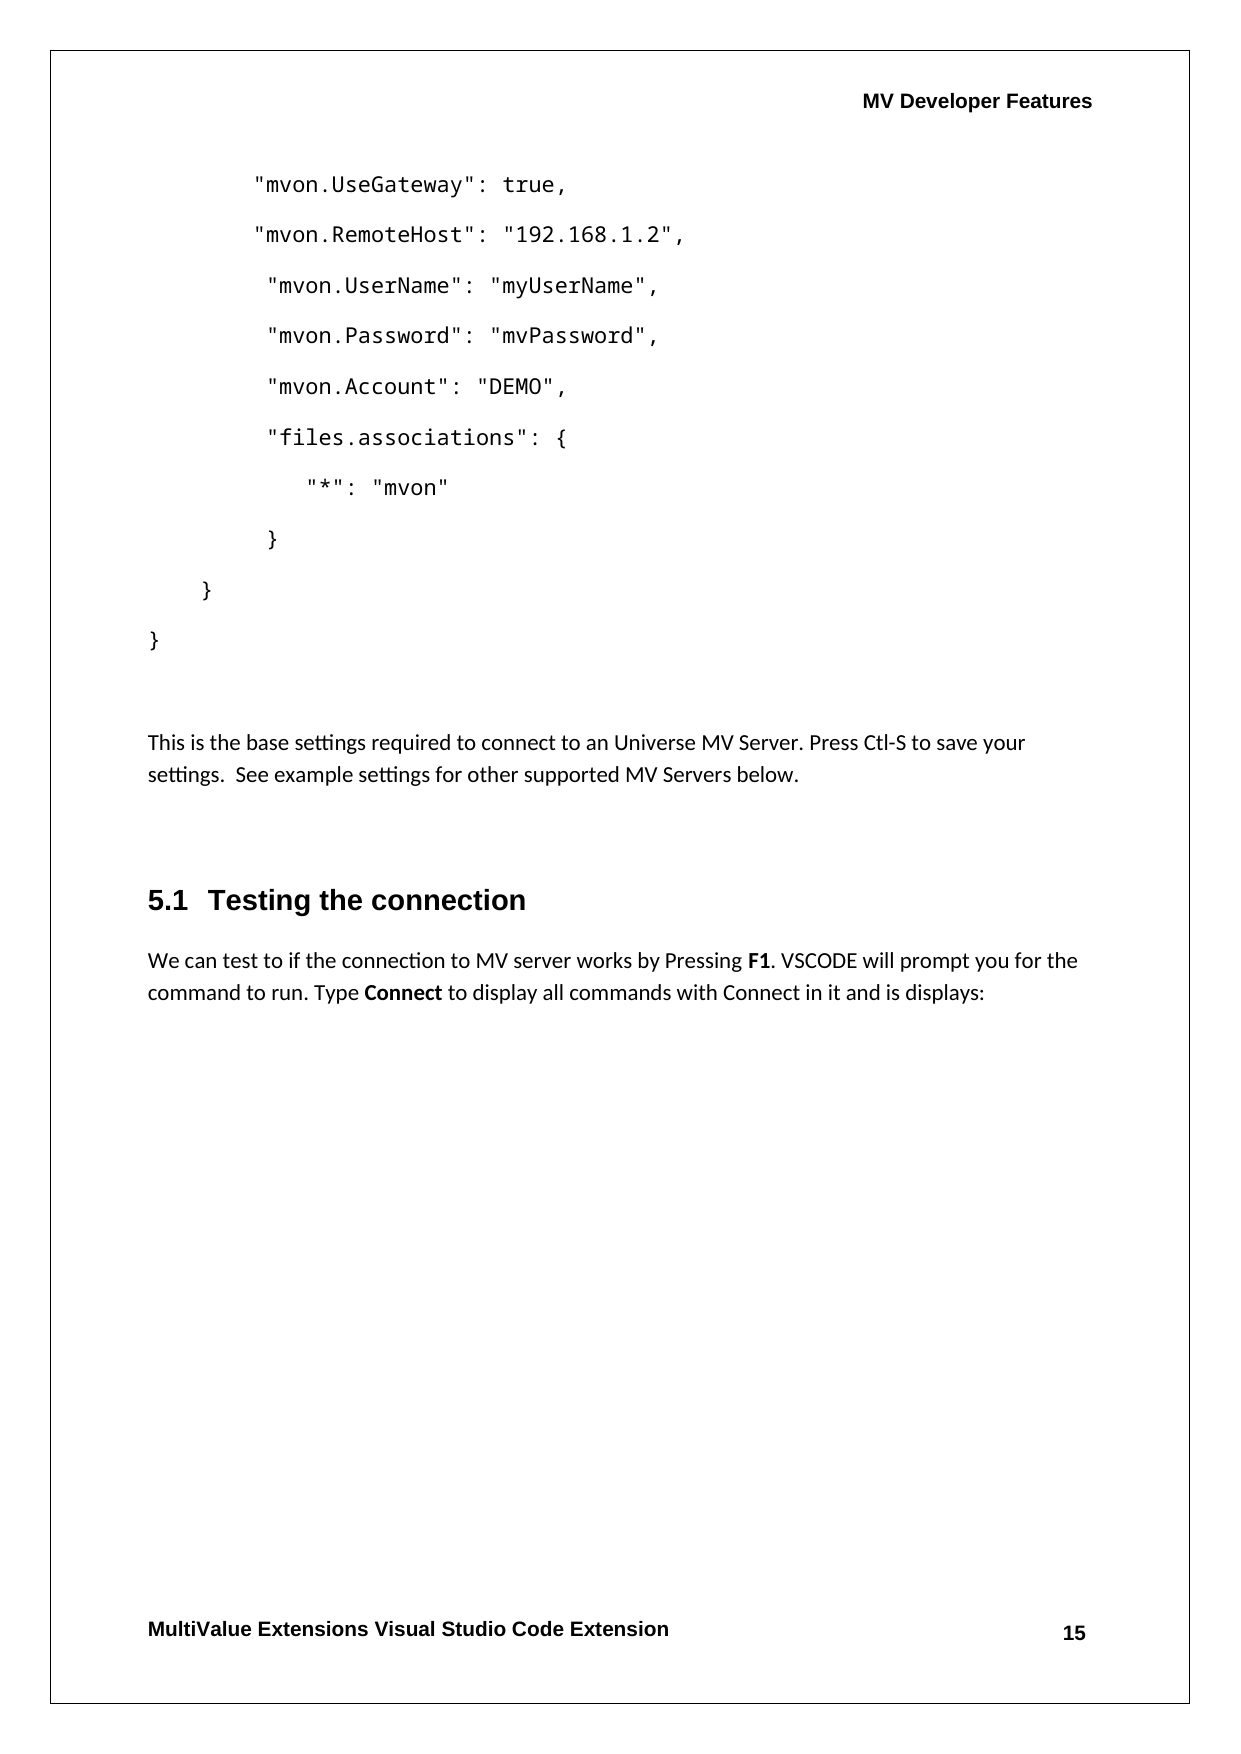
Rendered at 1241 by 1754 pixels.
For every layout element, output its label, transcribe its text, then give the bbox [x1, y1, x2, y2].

text } [148, 624, 1093, 654]
text We can test to if the connection to MV server works by Pressing F1. VSCODE will prompt you for the command to run. Type Connect to display all commands with Connect in it and is displays: [148, 946, 1093, 1007]
text "mvon.Account": "DEMO", [148, 371, 1093, 401]
text "mvon.UserName": "myUserName", [148, 270, 1093, 300]
text "files.associations": { [148, 422, 1093, 452]
text This is the base settings required to connect to an Universe MV Server. Press Ctl-S to save your settings. See example settings for other supported MV Servers below. [148, 728, 1093, 788]
text } [148, 523, 1093, 553]
subtitle Testing the connection [148, 883, 1093, 916]
text "*": "mvon" [148, 472, 1093, 502]
text "mvon.UseGateway": true, [148, 169, 1093, 198]
text "mvon.Password": "mvPassword", [148, 321, 1093, 350]
text "mvon.RemoteHost": "192.168.1.2", [148, 219, 1093, 249]
text } [148, 574, 1093, 603]
